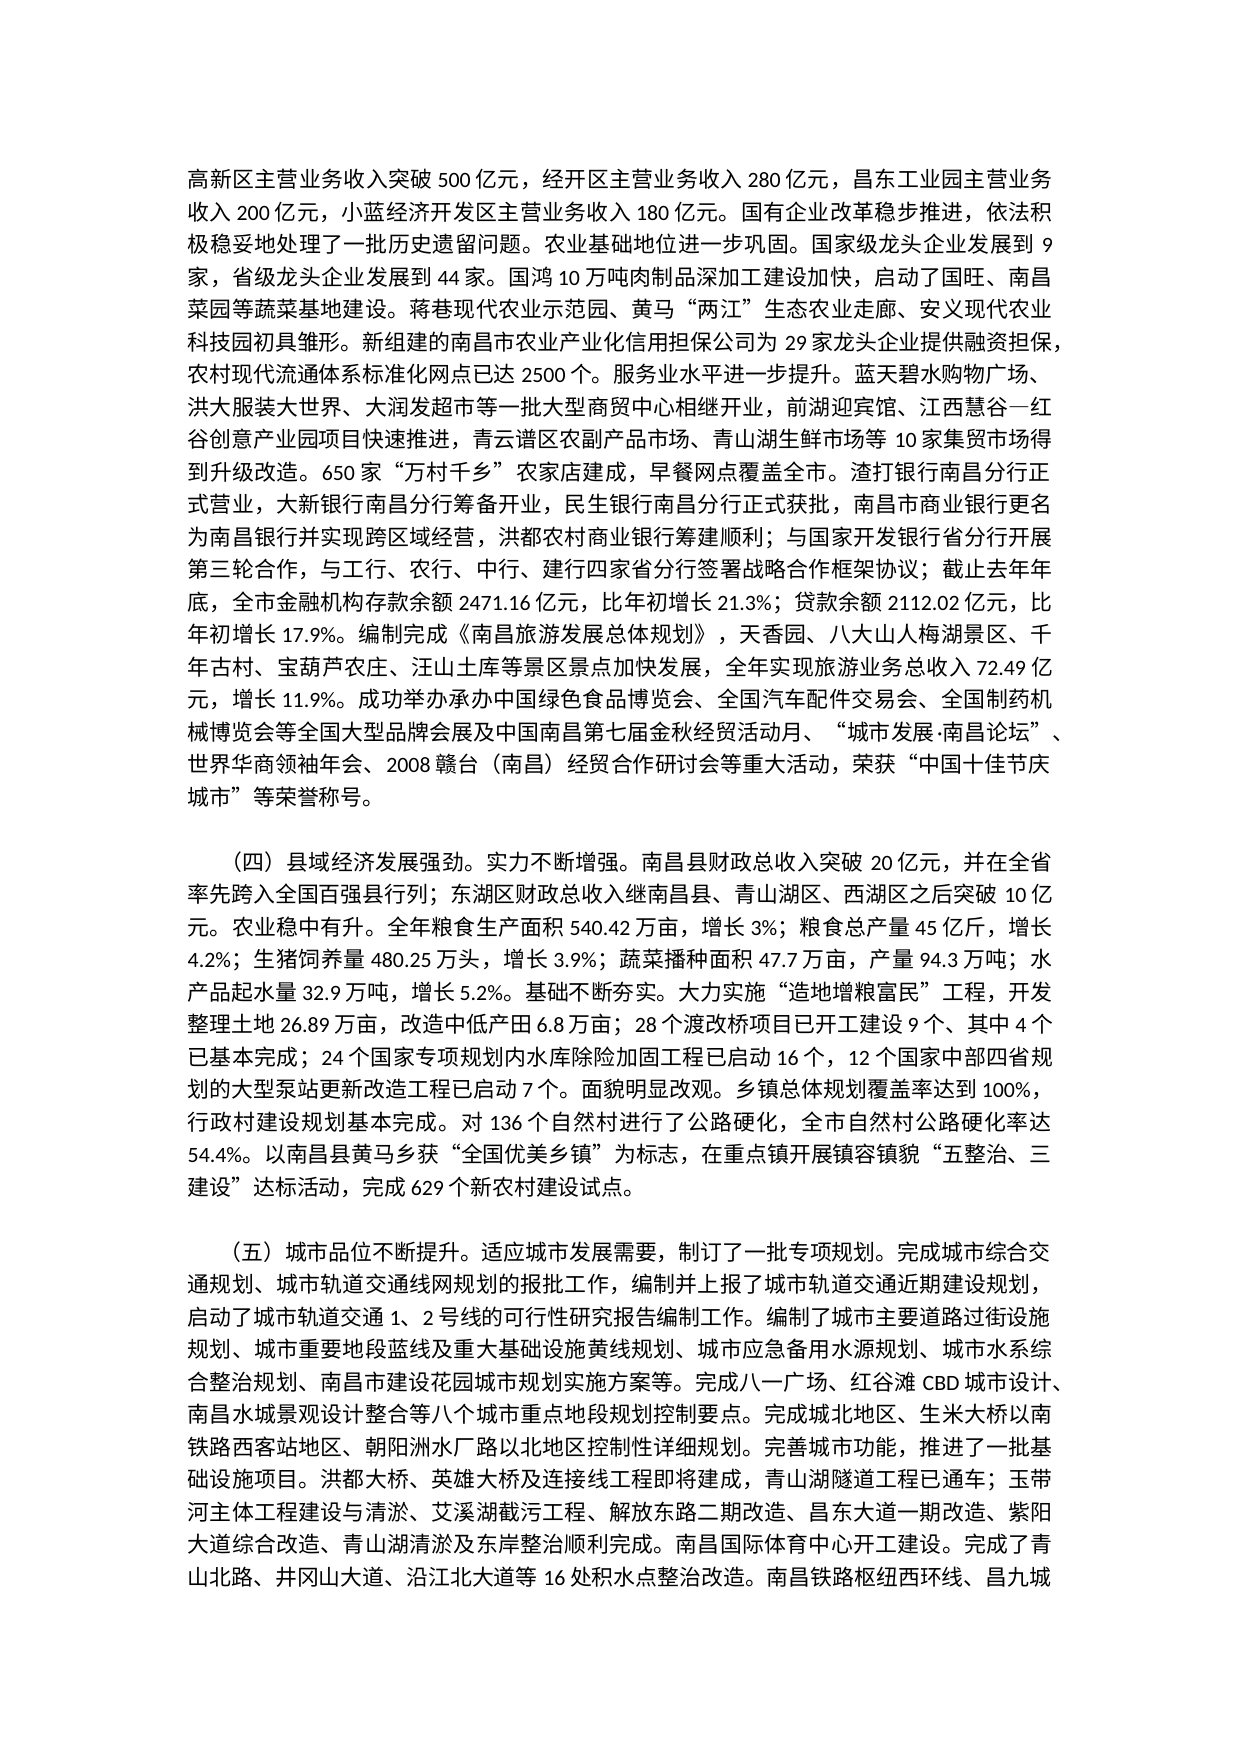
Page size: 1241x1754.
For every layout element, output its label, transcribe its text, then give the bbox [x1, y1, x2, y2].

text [187, 162, 1053, 812]
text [187, 1234, 1053, 1592]
text （四）县域经济发展强劲。实力不断增强。南昌县财政总收入突破20亿元，并在全省率先跨入全国百强县行列；东湖区财政总收入继南昌县、青山湖区、西湖区之后突破10亿元。农业稳中有升。全年粮食生产面积540.42万亩，增长3%；粮食总产量45亿斤，增长4.2%；生猪饲养量480.25万头，增长3.9%；蔬菜播种面积47.7万亩，产量94.3万吨；水产品起水量32.9万吨，增长5.2%。基础不断夯实。大力实施“造地增粮富民”工程，开发整理土地26.89万亩，改造中低产田6.8万亩；28个渡改桥项目已开工建设9个、其中4个已基本完成；24个国家专项规划内水库除险加固工程已启动16个，12个国家中部四省规划的大型泵站更新改造工程已启动7个。面貌明显改观。乡镇总体规划覆盖率达到100%，行政村建设规划基本完成。对136个自然村进行了公路硬化，全市自然村公路硬化率达54.4%。以南昌县黄马乡获“全国优美乡镇”为标志，在重点镇开展镇容镇貌“五整治、三建设”达标活动，完成629个新农村建设试点。 [187, 844, 1053, 1202]
